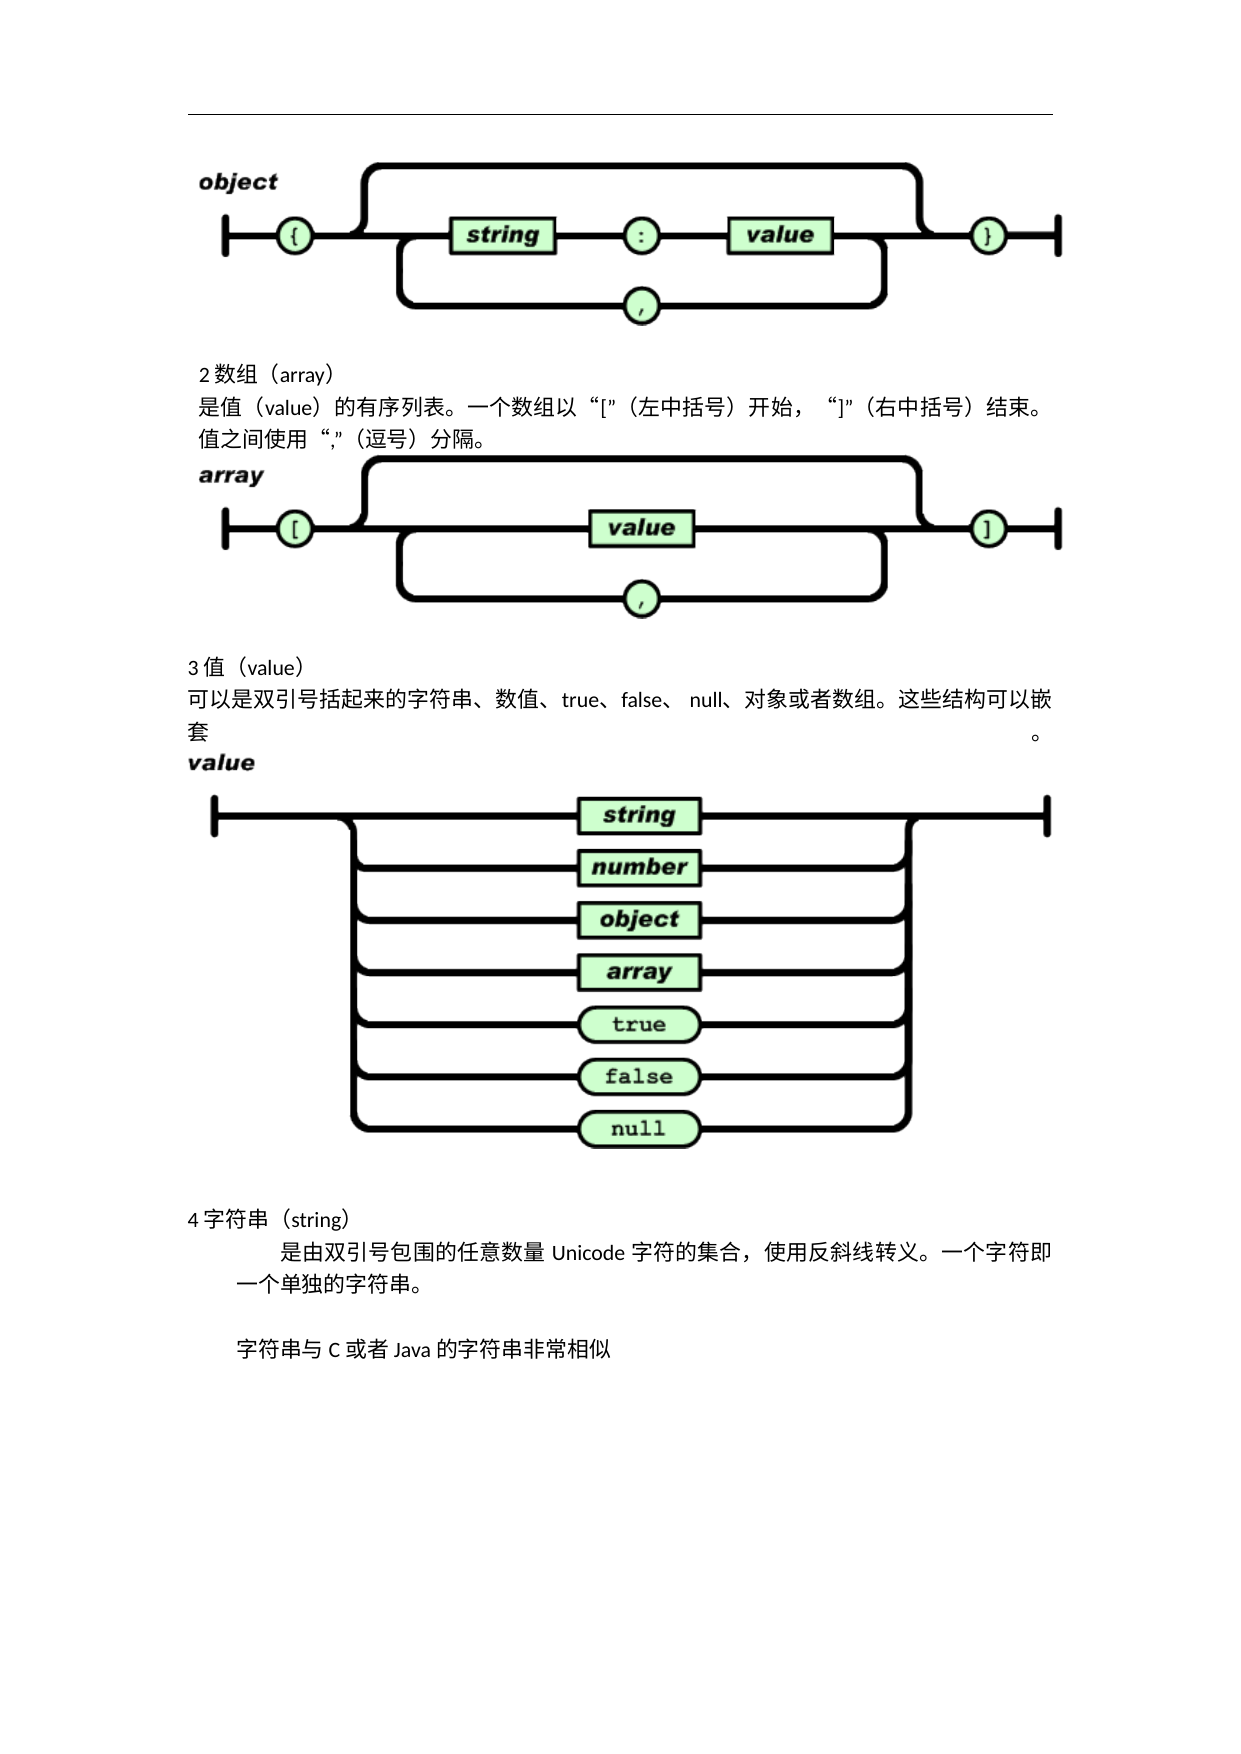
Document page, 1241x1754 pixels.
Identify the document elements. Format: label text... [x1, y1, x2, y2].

text 是值（value）的有序列表。一个数组以“[”（左中括号）开始，“]”（右中括号）结束。值之间使用“,”（逗号）分隔。 [198, 389, 1053, 454]
text 2数组（array） [198, 357, 1053, 389]
list 是由双引号包围的任意数量 Unicode 字符的集合，使用反斜线转义。一个字符即一个单独的字符串。 [236, 1234, 1053, 1299]
picture [198, 162, 1063, 326]
picture [198, 454, 1063, 619]
list 字符串与 C 或者 Java 的字符串非常相似 [236, 1332, 1053, 1364]
picture [187, 747, 1052, 1149]
text 4 字符串（string） [187, 1202, 1053, 1234]
text 3 值（value） [187, 649, 1053, 682]
